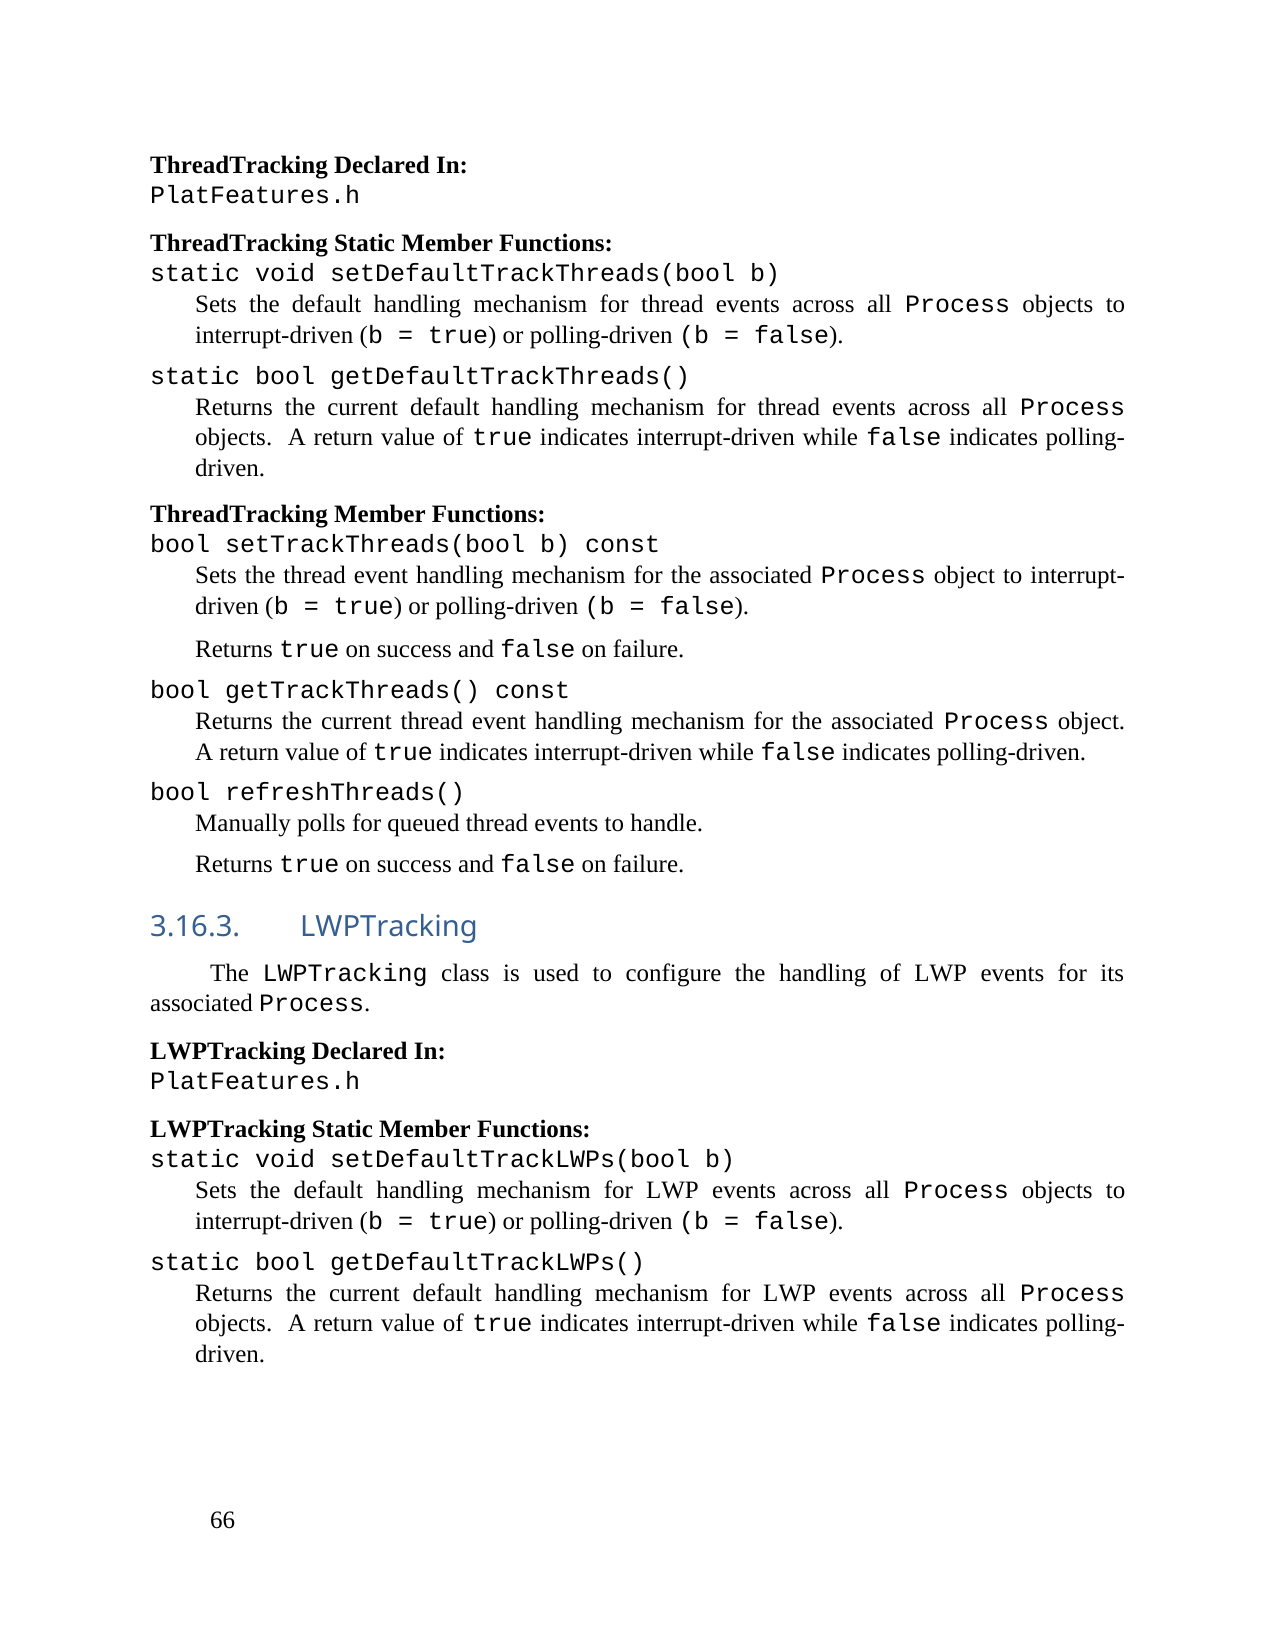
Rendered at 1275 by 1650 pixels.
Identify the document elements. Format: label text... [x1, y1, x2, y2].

subtitle LWPTracking Declared In: [150, 1036, 1125, 1065]
subtitle LWPTracking [150, 905, 1125, 945]
text bool getTrackThreads() const [150, 677, 1125, 706]
text bool setTrackThreads(bool b) const [150, 532, 1125, 560]
subtitle ThreadTracking Static Member Functions: [150, 228, 1125, 257]
text Returns the current thread event handling mechanism for the associated Process object. A return value of true indicates interrupt-driven while false indicates polling-driven. [195, 706, 1125, 767]
text static bool getDefaultTrackLWPs() [150, 1249, 1125, 1278]
text PlatFeatures.h [150, 1069, 1125, 1097]
text static bool getDefaultTrackThreads() [150, 363, 1125, 392]
text Sets the default handling mechanism for LWP events across all Process objects to interrupt-driven (b = true) or polling-driven (b = false). [195, 1175, 1125, 1237]
text Manually polls for queued thread events to handle. [195, 808, 1125, 837]
subtitle ThreadTracking Member Functions: [150, 499, 1125, 527]
text Returns the current default handling mechanism for thread events across all Process objects. A return value of true indicates interrupt-driven while false indicates polling-driven. [195, 392, 1125, 482]
text Returns the current default handling mechanism for LWP events across all Process objects. A return value of true indicates interrupt-driven while false indicates polling-driven. [195, 1278, 1125, 1368]
text static void setDefaultTrackLWPs(bool b) [150, 1147, 1125, 1175]
text static void setDefaultTrackThreads(bool b) [150, 261, 1125, 289]
text Sets the default handling mechanism for thread events across all Process objects to interrupt-driven (b = true) or polling-driven (b = false). [195, 289, 1125, 351]
subtitle LWPTracking Static Member Functions: [150, 1114, 1125, 1143]
text Sets the thread event handling mechanism for the associated Process object to interrupt-driven (b = true) or polling-driven (b = false). [195, 560, 1125, 622]
text Returns true on success and false on failure. [195, 849, 1125, 880]
text bool refreshThreads() [150, 780, 1125, 808]
text The LWPTracking class is used to configure the handling of LWP events for its associated Process. [150, 958, 1125, 1019]
text PlatFeatures.h [150, 183, 1125, 211]
text Returns true on success and false on failure. [195, 634, 1125, 665]
subtitle ThreadTracking Declared In: [150, 150, 1125, 179]
